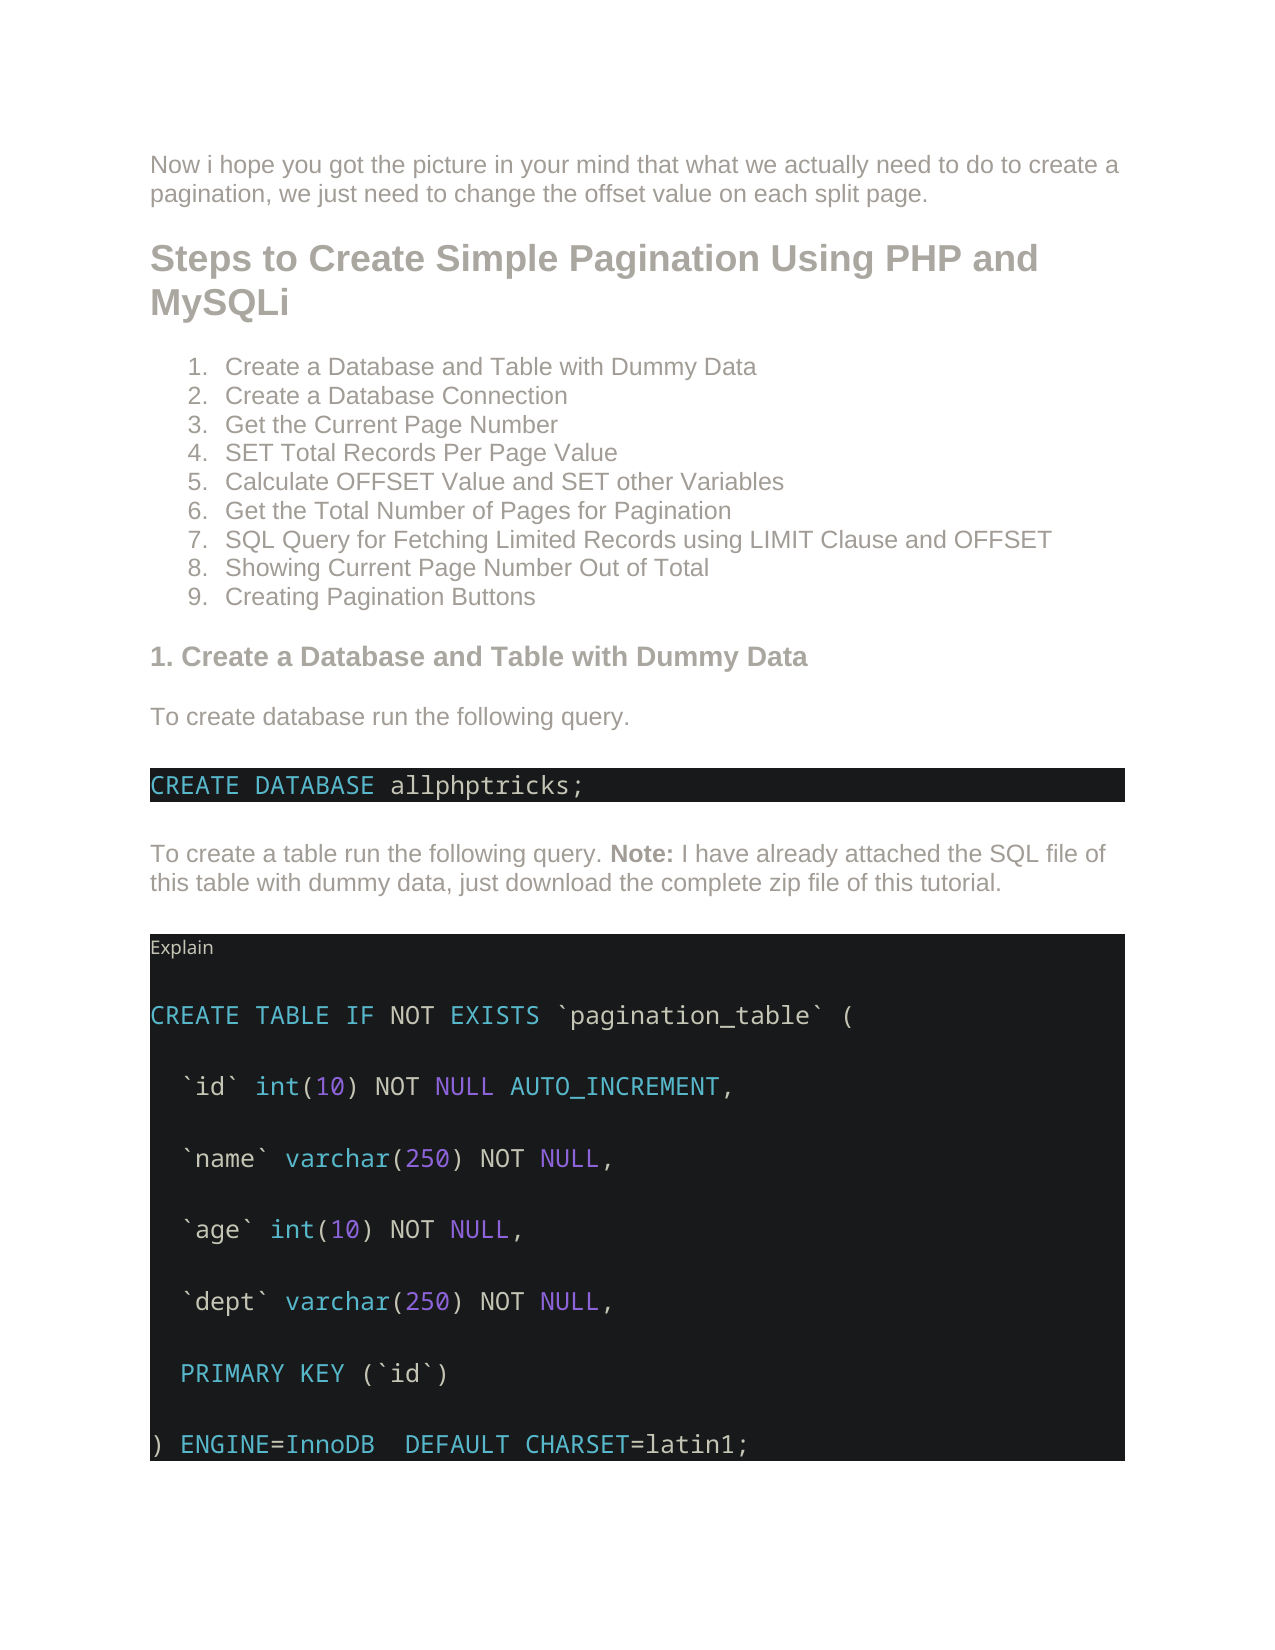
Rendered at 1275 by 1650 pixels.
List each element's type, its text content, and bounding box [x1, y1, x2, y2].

text CREATE DATABASE allphptricks; [150, 768, 1125, 802]
list Showing Current Page Number Out of Total [187, 553, 1125, 582]
text `id` int(10) NOT NULL AUTO_INCREMENT, [150, 1069, 1125, 1103]
text To create a table run the following query. Note: I have already attached the SQL file of this table with dummy data, just download the complete zip file of this tutorial. [150, 839, 1125, 897]
text 1. Create a Database and Table with Dummy Data [150, 640, 1125, 672]
text Now i hope you got the picture in your mind that what we actually need to do to create a pagination, we just need to change the offset value on each split page. [150, 150, 1125, 207]
text CREATE TABLE IF NOT EXISTS `pagination_table` ( [150, 997, 1125, 1031]
text PRIMARY KEY (`id`) [150, 1355, 1125, 1389]
text Steps to Create Simple Pagination Using PHP and MySQLi [150, 237, 1125, 323]
list SQL Query for Fetching Limited Records using LIMIT Clause and OFFSET [187, 524, 1125, 553]
list Calculate OFFSET Value and SET other Variables [187, 467, 1125, 496]
list Creating Pagination Buttons [187, 582, 1125, 611]
text To create database run the following query. [150, 702, 1125, 730]
text `dept` varchar(250) NOT NULL, [150, 1284, 1125, 1318]
text ) ENGINE=InnoDB DEFAULT CHARSET=latin1; [150, 1427, 1125, 1461]
list SET Total Records Per Page Value [187, 438, 1125, 467]
list Get the Total Number of Pages for Pagination [187, 496, 1125, 524]
text `age` int(10) NOT NULL, [150, 1212, 1125, 1246]
text `name` varchar(250) NOT NULL, [150, 1141, 1125, 1174]
text Explain [150, 934, 1125, 960]
list Create a Database and Table with Dummy Data [187, 352, 1125, 381]
list Create a Database Connection [187, 381, 1125, 409]
list Get the Current Page Number [187, 409, 1125, 438]
